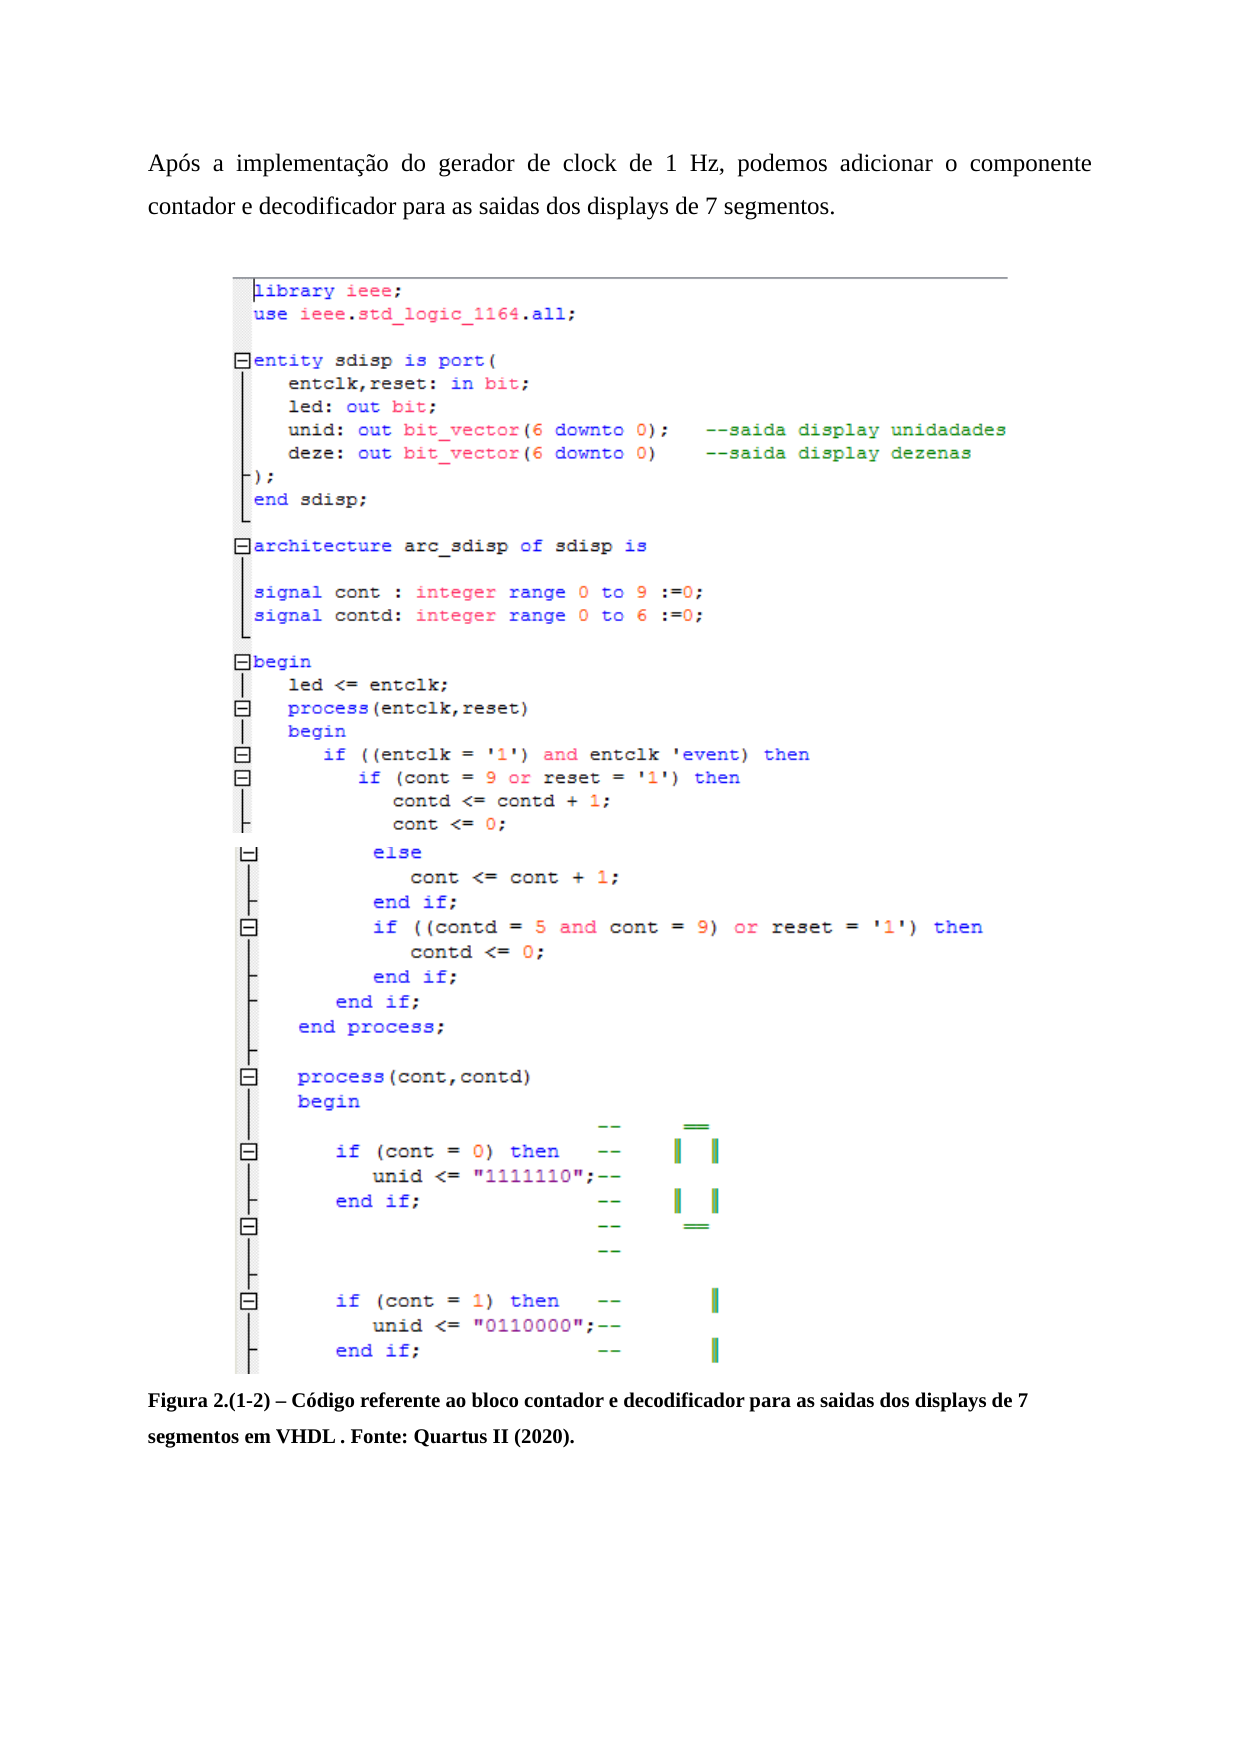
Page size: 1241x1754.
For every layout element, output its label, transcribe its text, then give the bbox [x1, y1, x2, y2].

picture [234, 847, 1006, 1374]
picture [232, 277, 1008, 833]
text Após a implementação do gerador de clock de 1 Hz, podemos adicionar o componente contador e decodificador para as saidas dos displays de 7 segmentos. [148, 148, 1092, 219]
text Figura 2.(1-2) – Código referente ao bloco contador e decodificador para as saidas dos displays de 7 segmentos em VHDL . Fonte: Quartus II (2020). [148, 1388, 1092, 1448]
